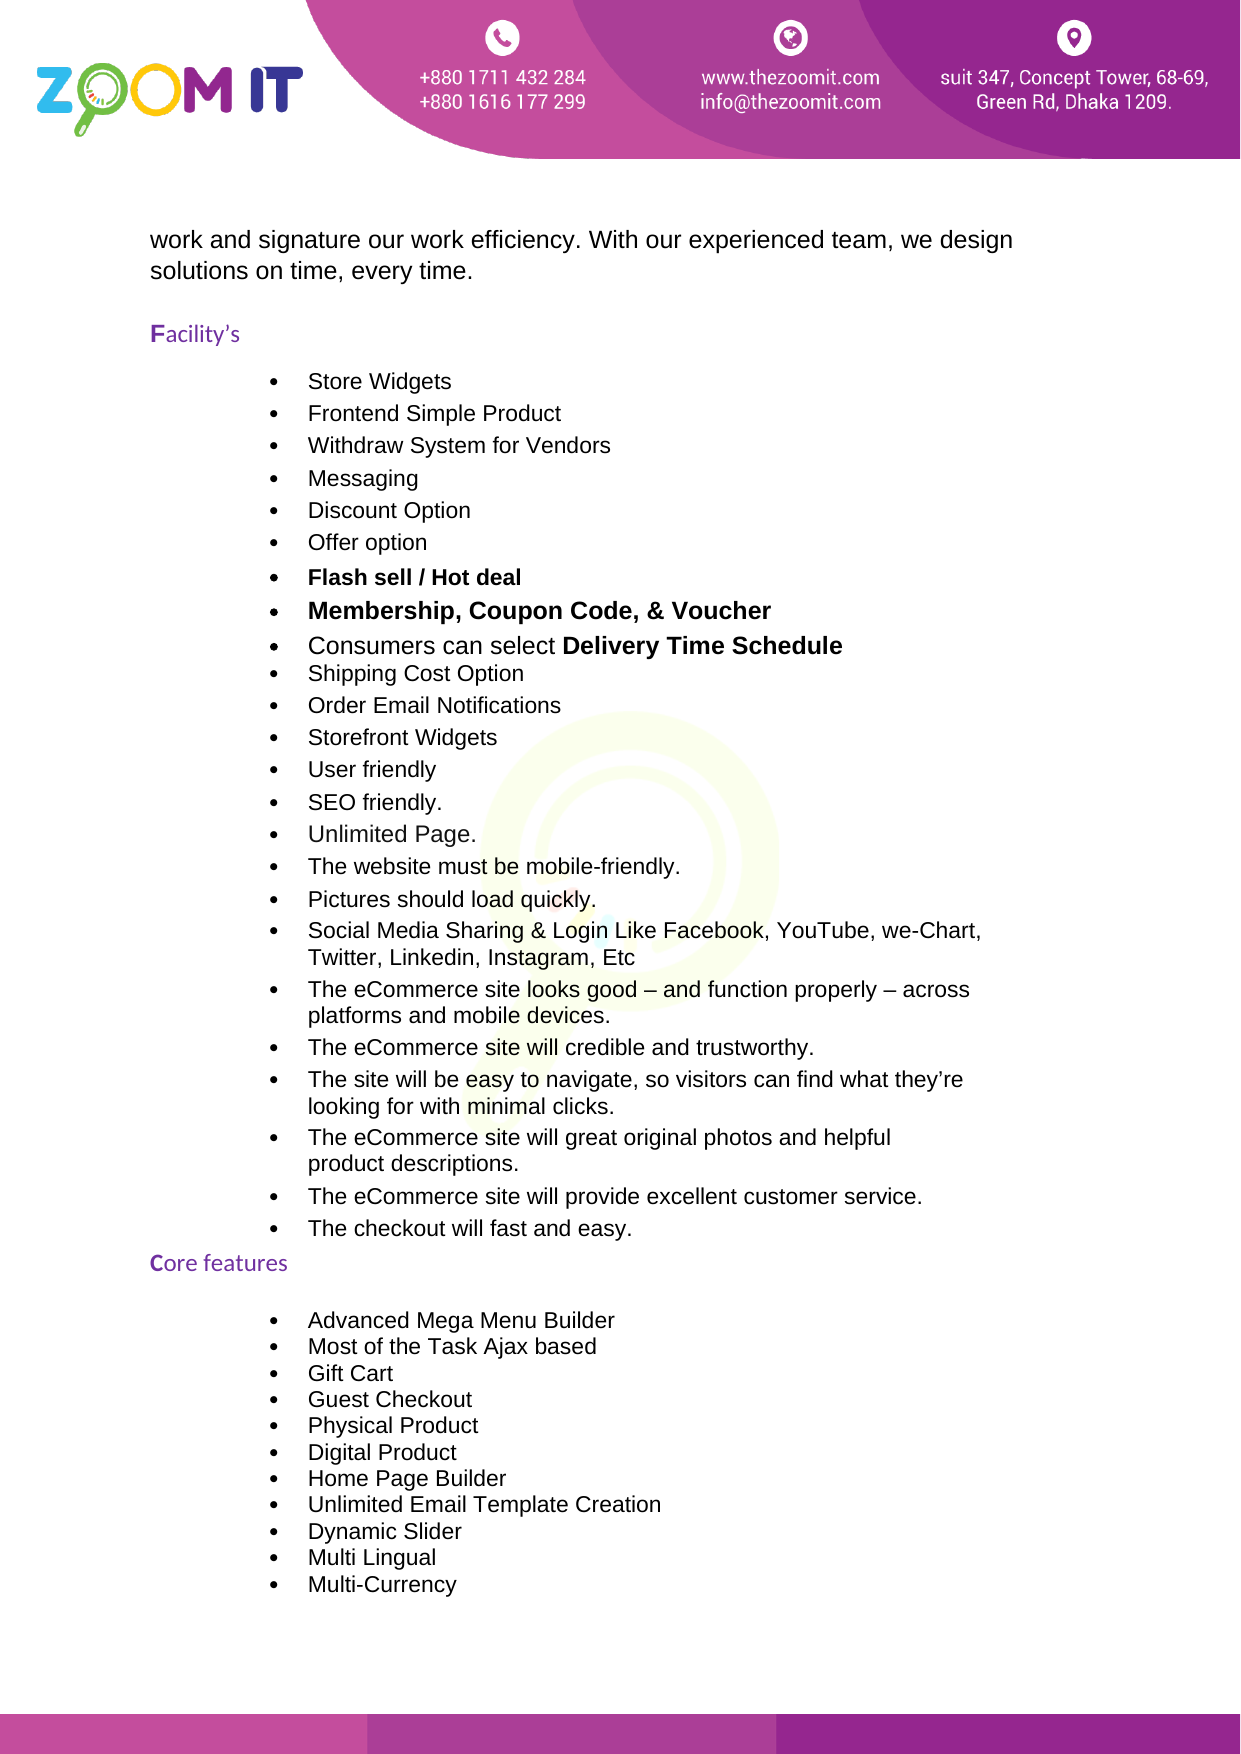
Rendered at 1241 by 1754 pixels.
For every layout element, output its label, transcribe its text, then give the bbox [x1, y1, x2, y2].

list Home Page Builder [270, 1465, 1090, 1491]
list Guest Checkout [270, 1386, 1090, 1412]
list Physical Product [270, 1412, 1090, 1439]
list Storefront Widgets [270, 724, 1090, 751]
list Advanced Mega Menu Builder [270, 1307, 1090, 1333]
list Messaging [270, 464, 1090, 491]
list Flash sell / Hot deal [270, 562, 1090, 590]
list Order Email Notifications [270, 692, 1090, 718]
list The eCommerce site will great original photos and helpful product descriptions. [270, 1125, 937, 1177]
list Store Widgets [270, 368, 1090, 394]
list Discount Option [270, 497, 1090, 523]
list Consumers can select Delivery Time Schedule [270, 631, 1090, 659]
list Unlimited Page. [270, 820, 1090, 848]
text Facility’s [150, 318, 1090, 349]
list Gift Cart [270, 1360, 1090, 1386]
list Pictures should load quickly. [270, 886, 1090, 912]
list Shipping Cost Option [270, 660, 1090, 686]
list Frontend Simple Product [270, 400, 1090, 426]
picture [0, 0, 1241, 159]
list Social Media Sharing & Login Like Facebook, YouTube, we-Chart, Twitter, Linkedin, Instagram, Etc [270, 918, 1026, 970]
list Offer option [270, 529, 1090, 556]
list The eCommerce site looks good – and function properly – across platforms and mobile devices. [270, 976, 1034, 1028]
list Most of the Task Ajax based [270, 1333, 1090, 1360]
list Multi Lingual [270, 1544, 1090, 1571]
picture [0, 1714, 1241, 1754]
list Unlimited Email Template Creation [270, 1491, 1090, 1518]
list Dynamic Slider [270, 1518, 1090, 1544]
list The checkout will fast and easy. [270, 1215, 1090, 1241]
list The site will be easy to navigate, so visitors can find what they’re looking for with minimal clicks. [270, 1066, 1038, 1119]
list The eCommerce site will provide excellent customer service. [270, 1183, 1090, 1209]
list SEO friendly. [270, 789, 1090, 815]
list Multi-Currency [270, 1571, 1090, 1597]
list The eCommerce site will credible and trustworthy. [270, 1034, 1090, 1061]
text Core features [150, 1247, 1090, 1278]
list Withdraw System for Vendors [270, 432, 1090, 459]
list Digital Product [270, 1439, 1090, 1465]
list Membership, Coupon Code, & Voucher [270, 596, 1090, 625]
list User friendly [270, 756, 1090, 783]
list The website must be mobile-friendly. [270, 853, 1090, 879]
